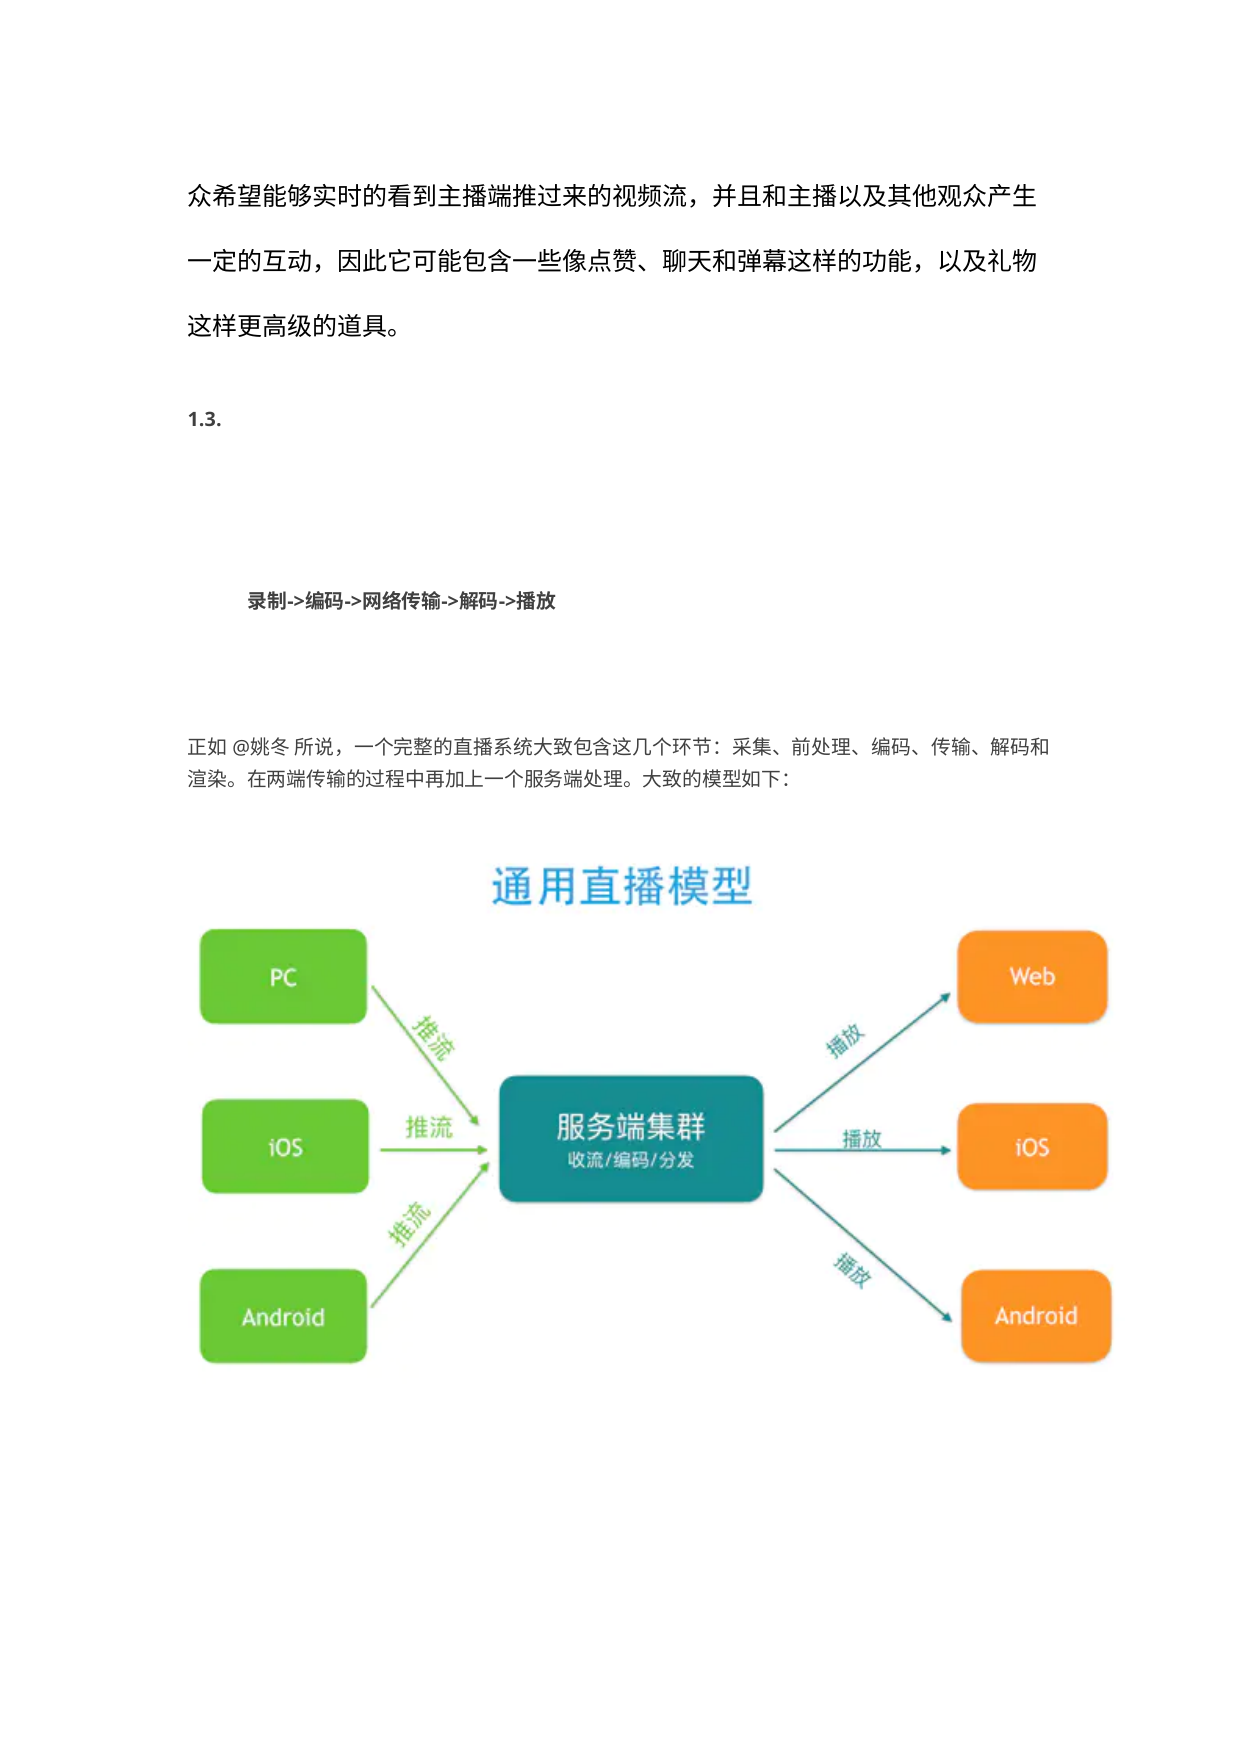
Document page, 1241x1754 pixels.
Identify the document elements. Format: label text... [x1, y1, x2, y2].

text 正如 @姚冬 所说，一个完整的直播系统大致包含这几个环节：采集、前处理、编码、传输、解码和渲染。在两端传输的过程中再加上一个服务端处理。大致的模型如下： [187, 729, 1053, 794]
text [187, 162, 1053, 357]
picture [187, 826, 1125, 1404]
subtitle 录制->编码->网络传输->解码->播放 [187, 384, 1053, 617]
